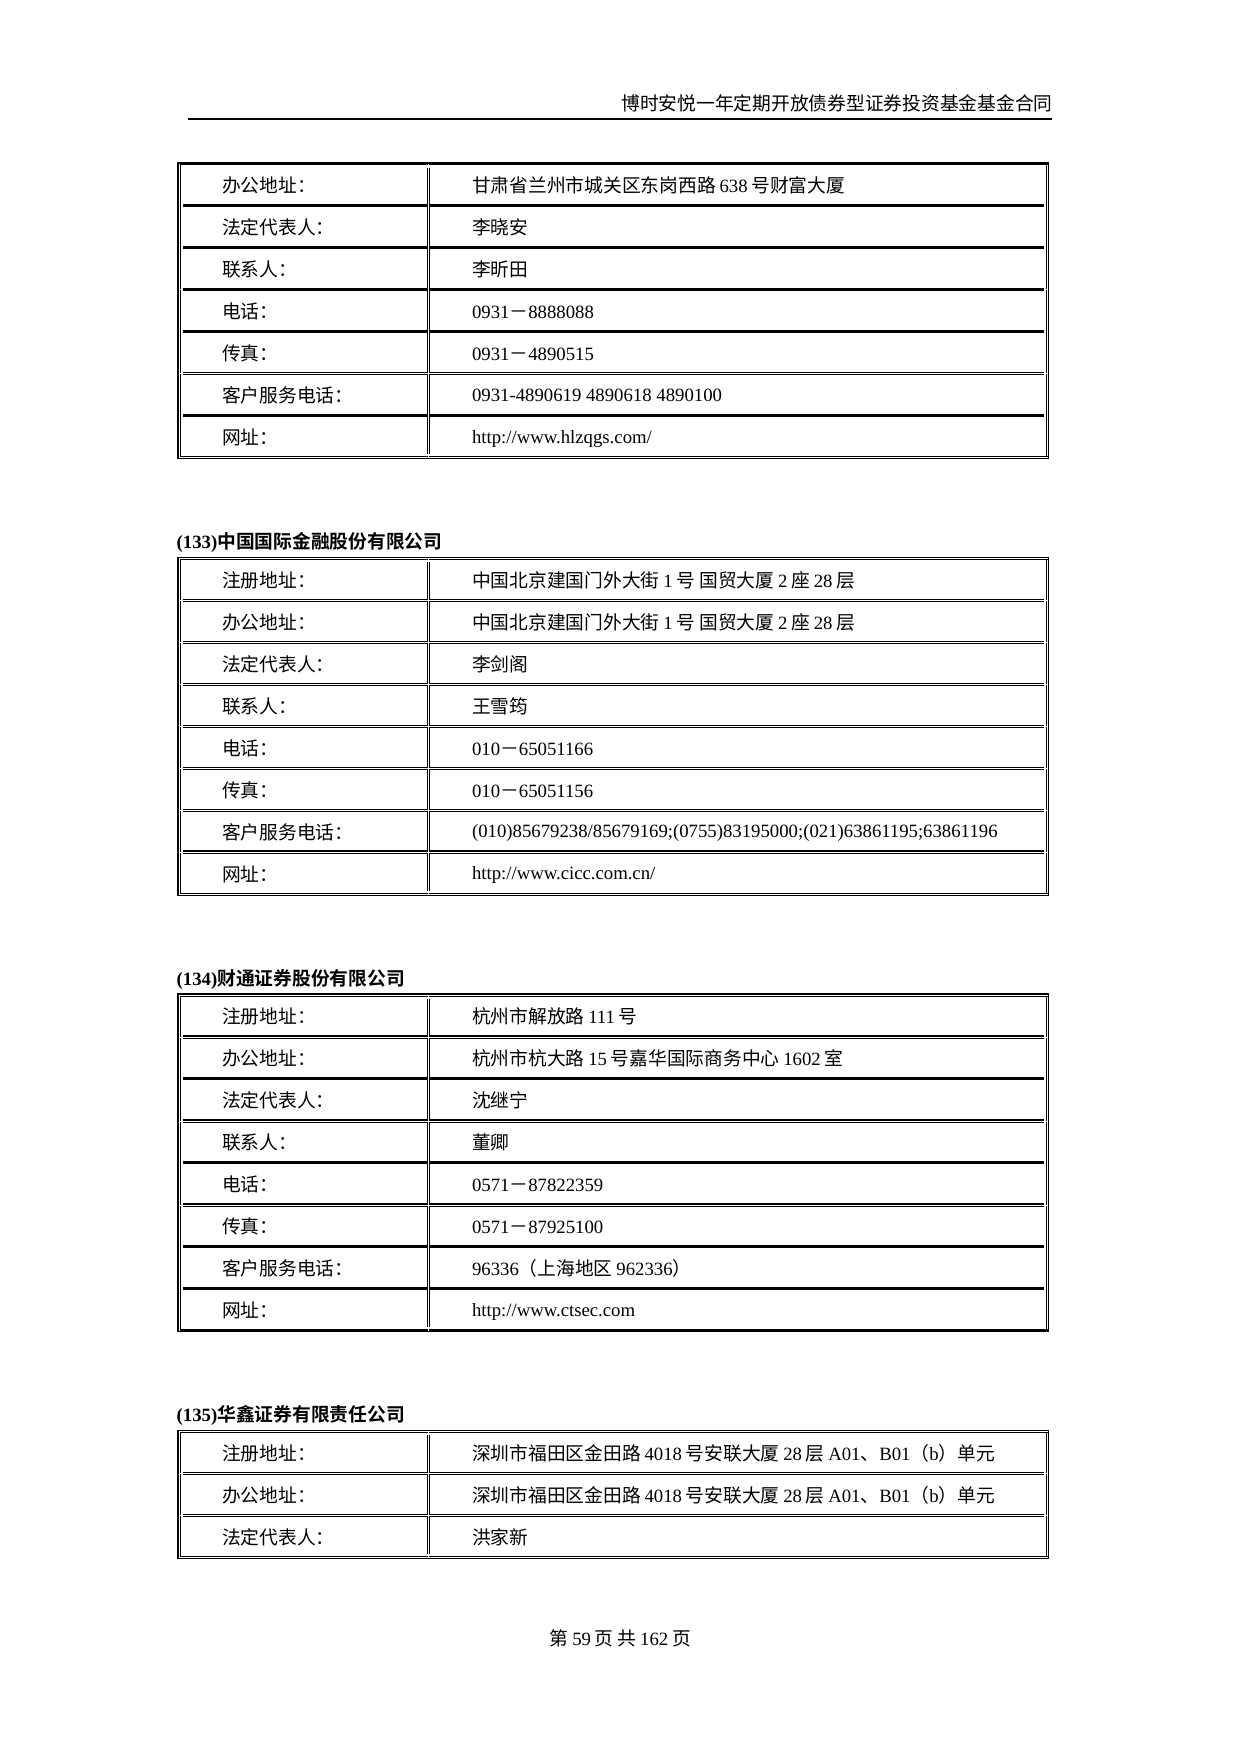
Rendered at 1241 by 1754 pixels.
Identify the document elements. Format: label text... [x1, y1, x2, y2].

table_cell (132)华龙证券有限责任公司 [176, 162, 1064, 492]
table_cell (135)华鑫证券有限责任公司 [176, 1365, 1064, 1559]
table_cell (134)财通证券股份有限公司 [176, 928, 1064, 1365]
table_cell (133)中国国际金融股份有限公司 [176, 492, 1064, 928]
